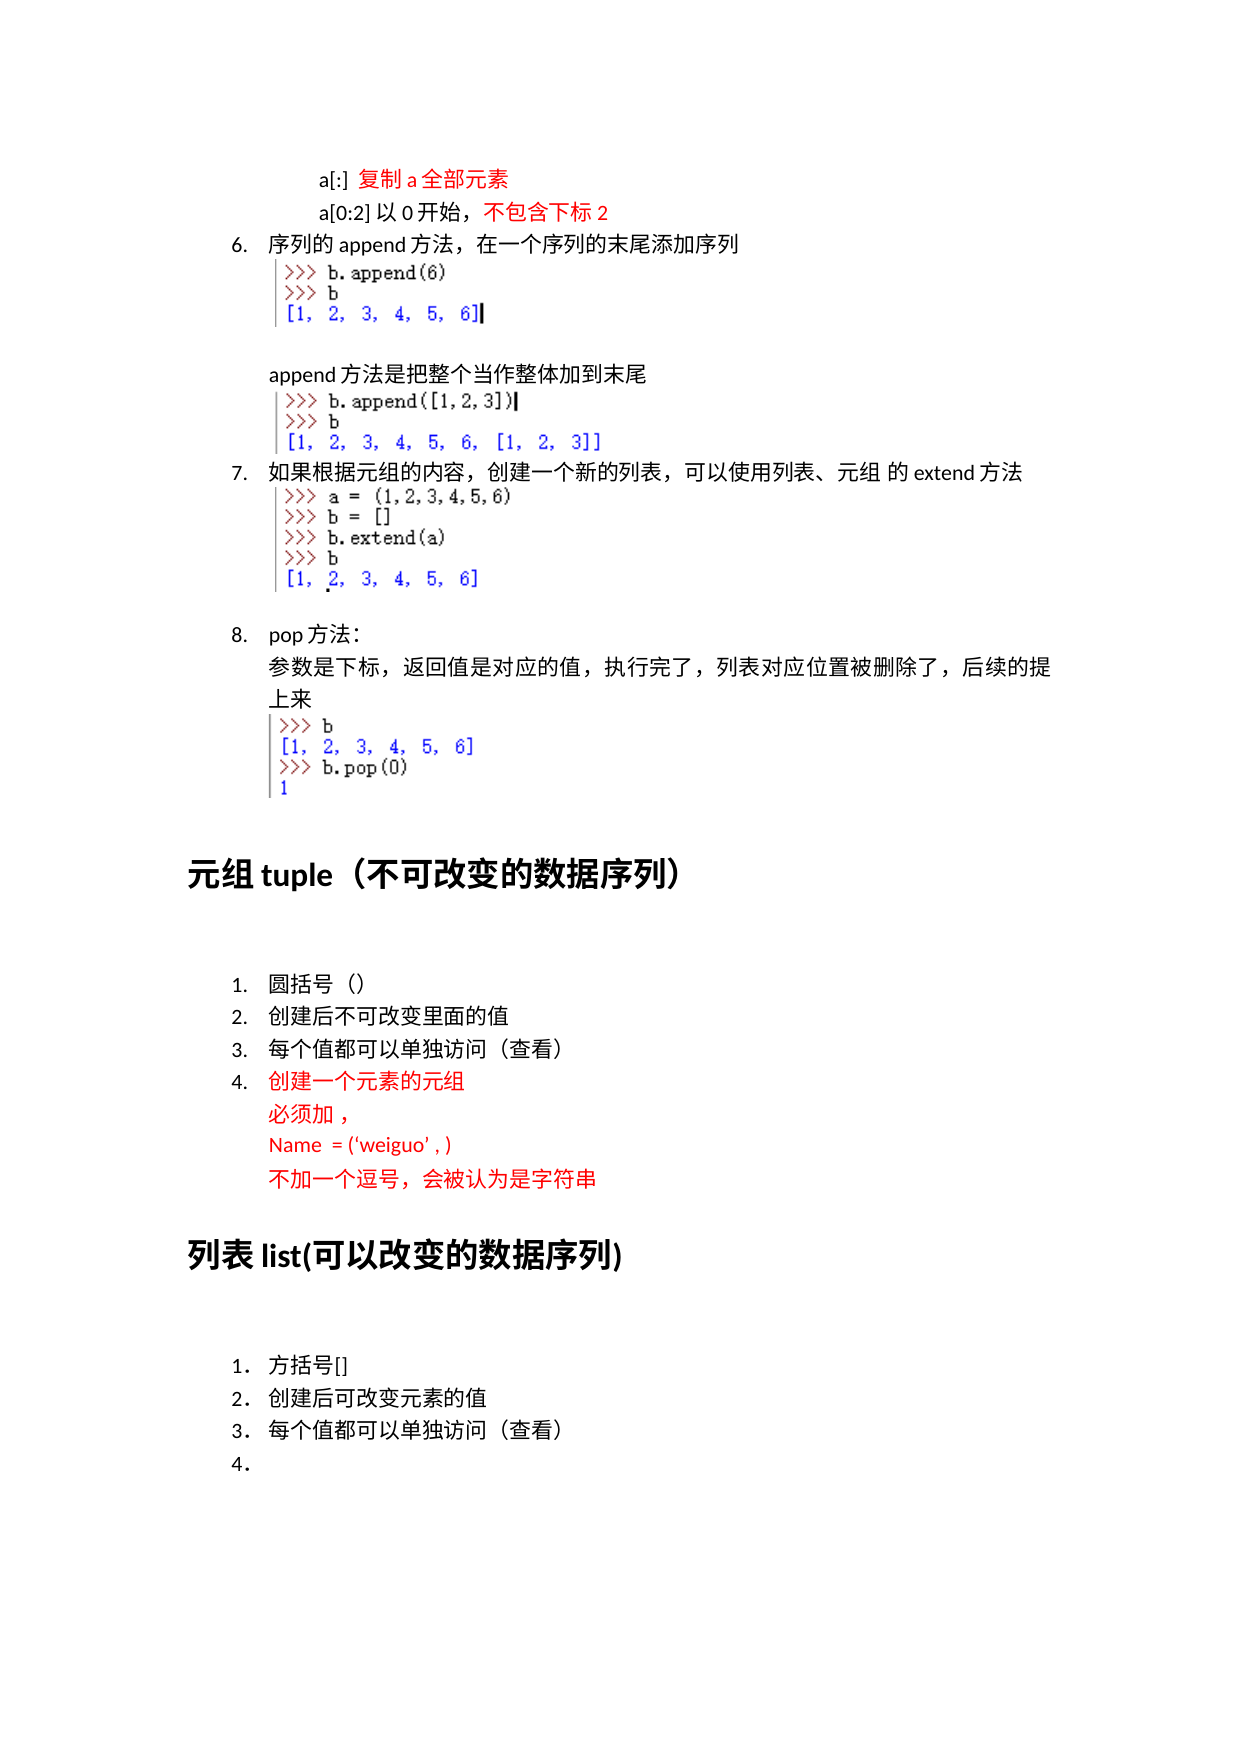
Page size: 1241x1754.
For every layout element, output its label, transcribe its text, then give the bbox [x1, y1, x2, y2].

list 创建后可改变元素的值 [231, 1381, 1053, 1413]
list 不加一个逗号，会被认为是字符串 [269, 1161, 1053, 1194]
picture [268, 389, 614, 454]
picture [268, 714, 491, 798]
list pop方法： [231, 617, 1053, 649]
text a[:] 复制a全部元素 [319, 162, 1053, 194]
text a[0:2] 以0开始，不包含下标2 [319, 194, 1053, 227]
subtitle 元组tuple（不可改变的数据序列） [187, 839, 1053, 904]
list 每个值都可以单独访问（查看） [231, 1413, 1053, 1446]
list 创建一个元素的元组 [231, 1064, 1053, 1096]
list 如果根据元组的内容，创建一个新的列表，可以使用列表、元组 的extend方法 [231, 454, 1053, 487]
list 创建后不可改变里面的值 [231, 999, 1053, 1031]
list 圆括号（） [231, 966, 1053, 999]
list 必须加 ， [269, 1096, 1053, 1129]
list Name = (‘weiguo’ , ) [269, 1129, 1053, 1161]
picture [275, 487, 533, 592]
list 参数是下标，返回值是对应的值，执行完了，列表对应位置被删除了，后续的提上来 [269, 649, 1053, 714]
picture [275, 259, 493, 327]
list 每个值都可以单独访问（查看） [231, 1031, 1053, 1064]
list 方括号[] [231, 1348, 1053, 1381]
subtitle 列表list(可以改变的数据序列) [187, 1221, 1053, 1286]
list append方法是把整个当作整体加到末尾 [269, 357, 1053, 389]
list 序列的append方法，在一个序列的末尾添加序列 [231, 227, 1053, 259]
